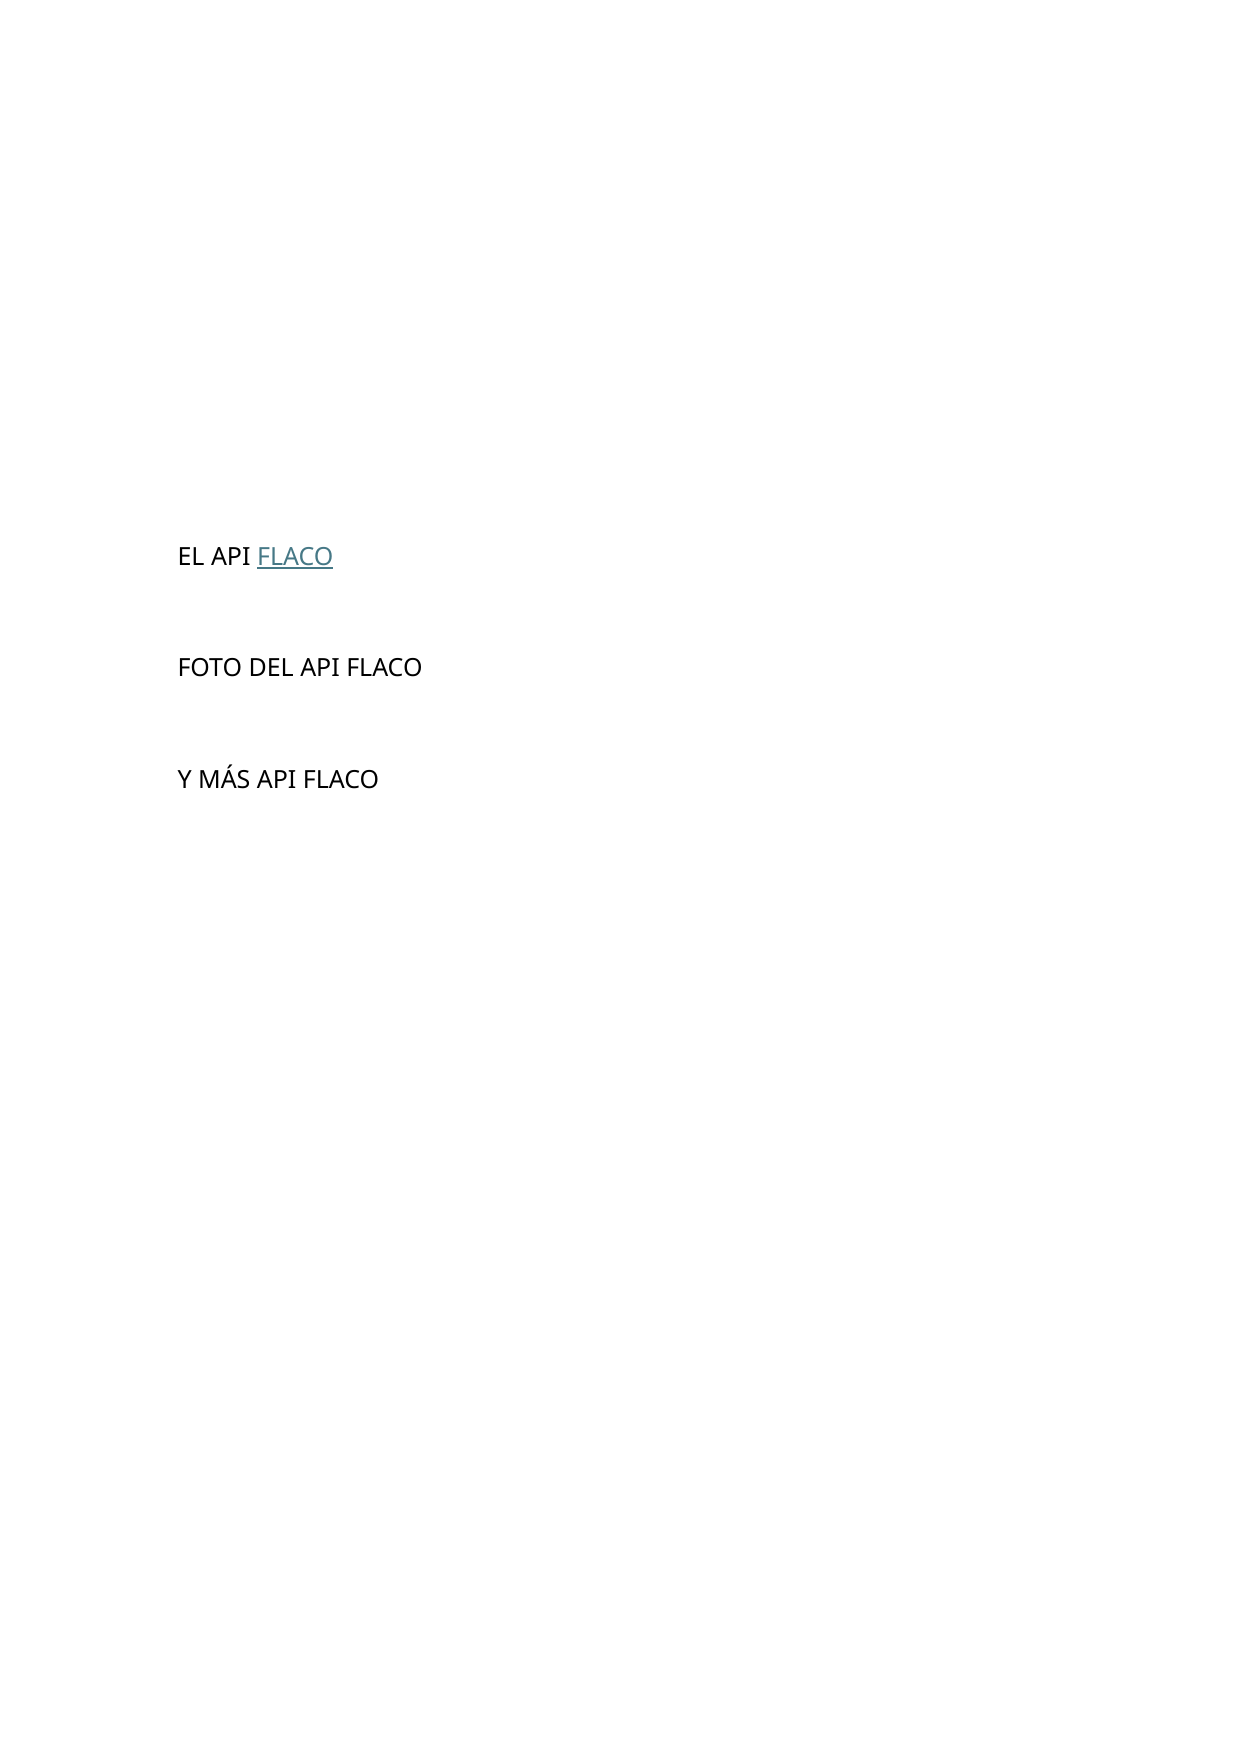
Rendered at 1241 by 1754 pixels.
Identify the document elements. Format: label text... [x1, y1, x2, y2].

text Y MÁS API FLACO [177, 762, 1063, 796]
text FOTO DEL API FLACO [177, 650, 1063, 684]
text EL API FLACO [177, 538, 1063, 572]
